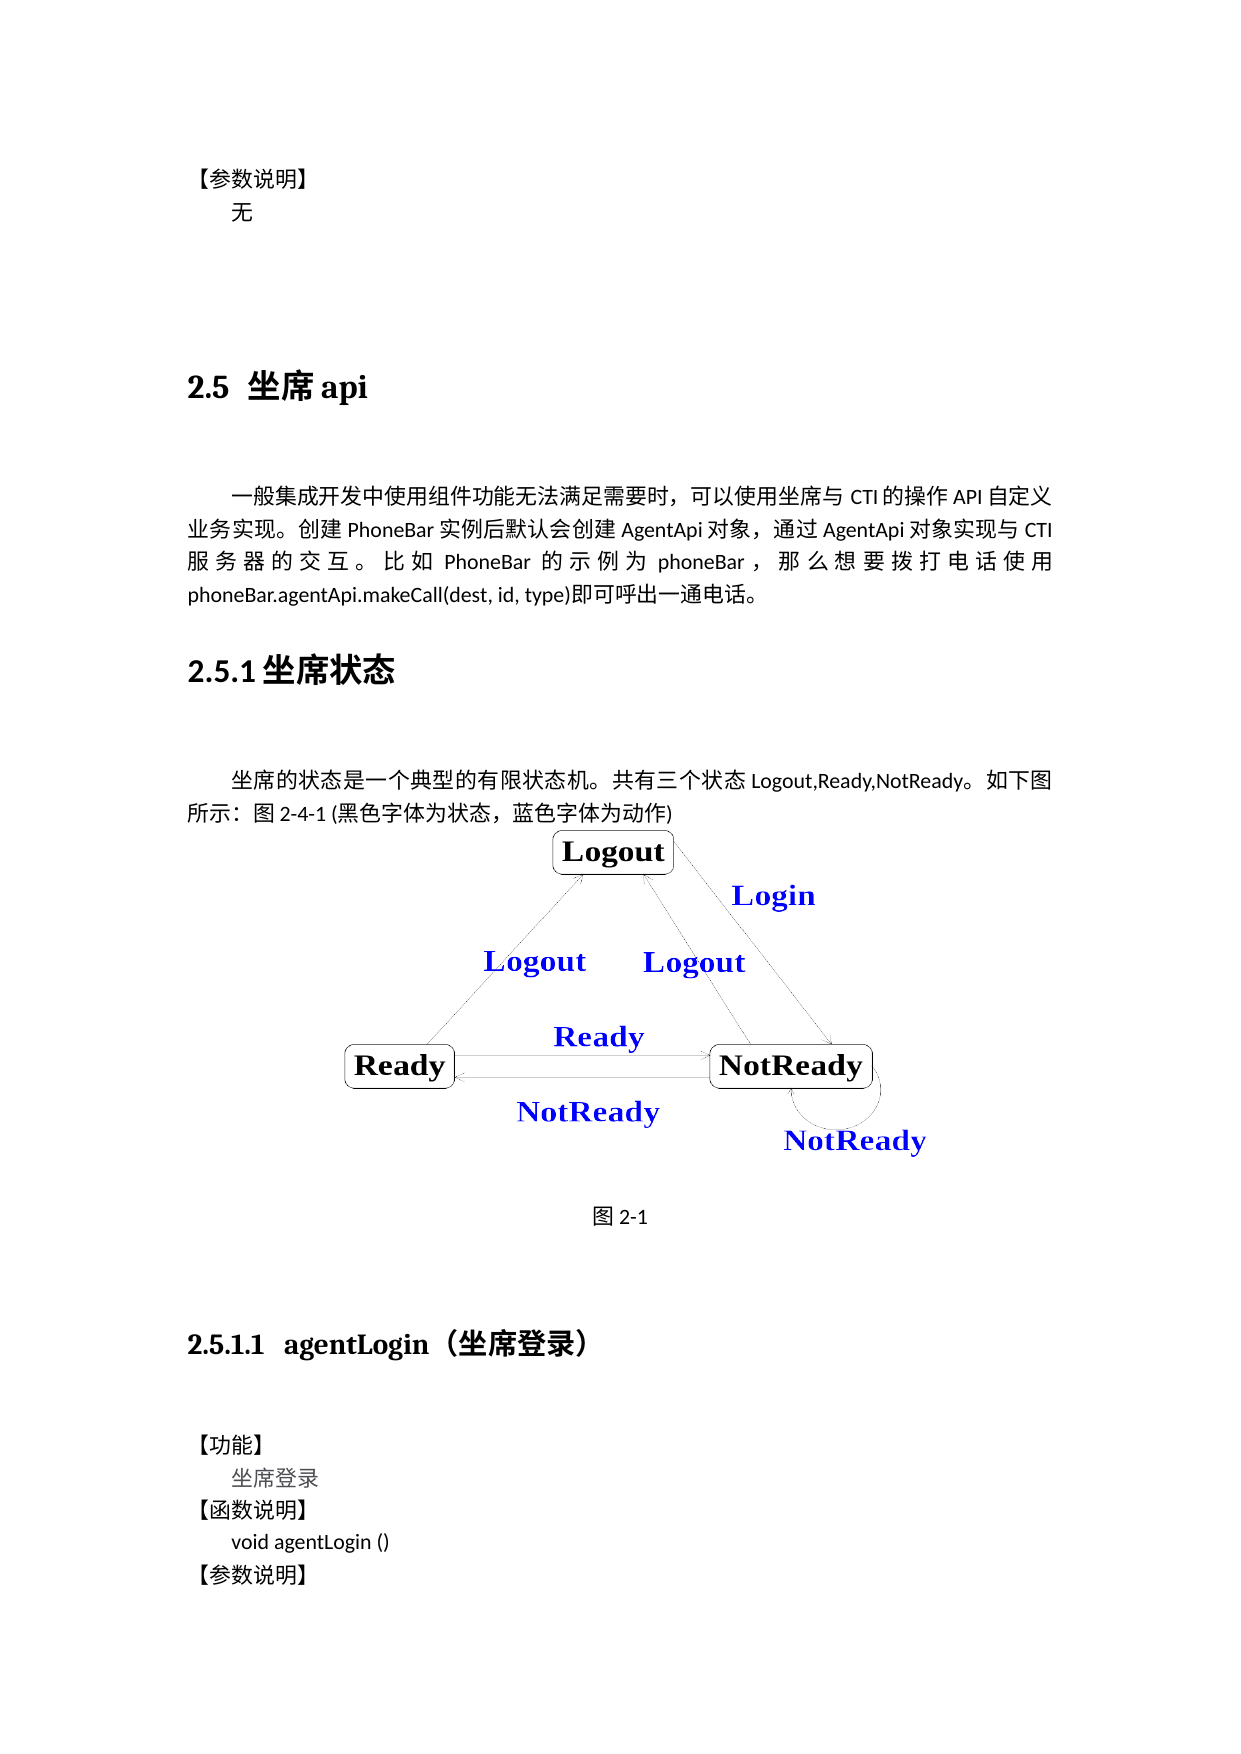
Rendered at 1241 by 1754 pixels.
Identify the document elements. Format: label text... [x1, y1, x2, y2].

text 坐席的状态是一个典型的有限状态机。共有三个状态Logout,Ready,NotReady。如下图所示：图2-4-1 (黑色字体为状态，蓝色字体为动作) [187, 763, 1053, 828]
subtitle 坐席api [187, 352, 1053, 417]
text 图2-1 [187, 1199, 1053, 1231]
text 【功能】 [187, 1428, 1053, 1460]
subtitle 坐席状态 [187, 636, 1053, 701]
text 【参数说明】 [187, 162, 1053, 194]
text 坐席登录 [187, 1460, 1053, 1493]
text 无 [187, 194, 1053, 227]
text 一般集成开发中使用组件功能无法满足需要时，可以使用坐席与CTI的操作API自定义业务实现。创建PhoneBar实例后默认会创建AgentApi对象，通过AgentApi对象实现与CTI服务器的交互。比如PhoneBar的示例为phoneBar，那么想要拨打电话使用phoneBar.agentApi.makeCall(dest, id, type)即可呼出一通电话。 [187, 479, 1053, 609]
text 【函数说明】 [187, 1493, 1053, 1525]
subtitle agentLogin（坐席登录） [187, 1309, 1053, 1374]
text void agentLogin () [187, 1525, 1053, 1558]
text 【参数说明】 [187, 1558, 1053, 1590]
